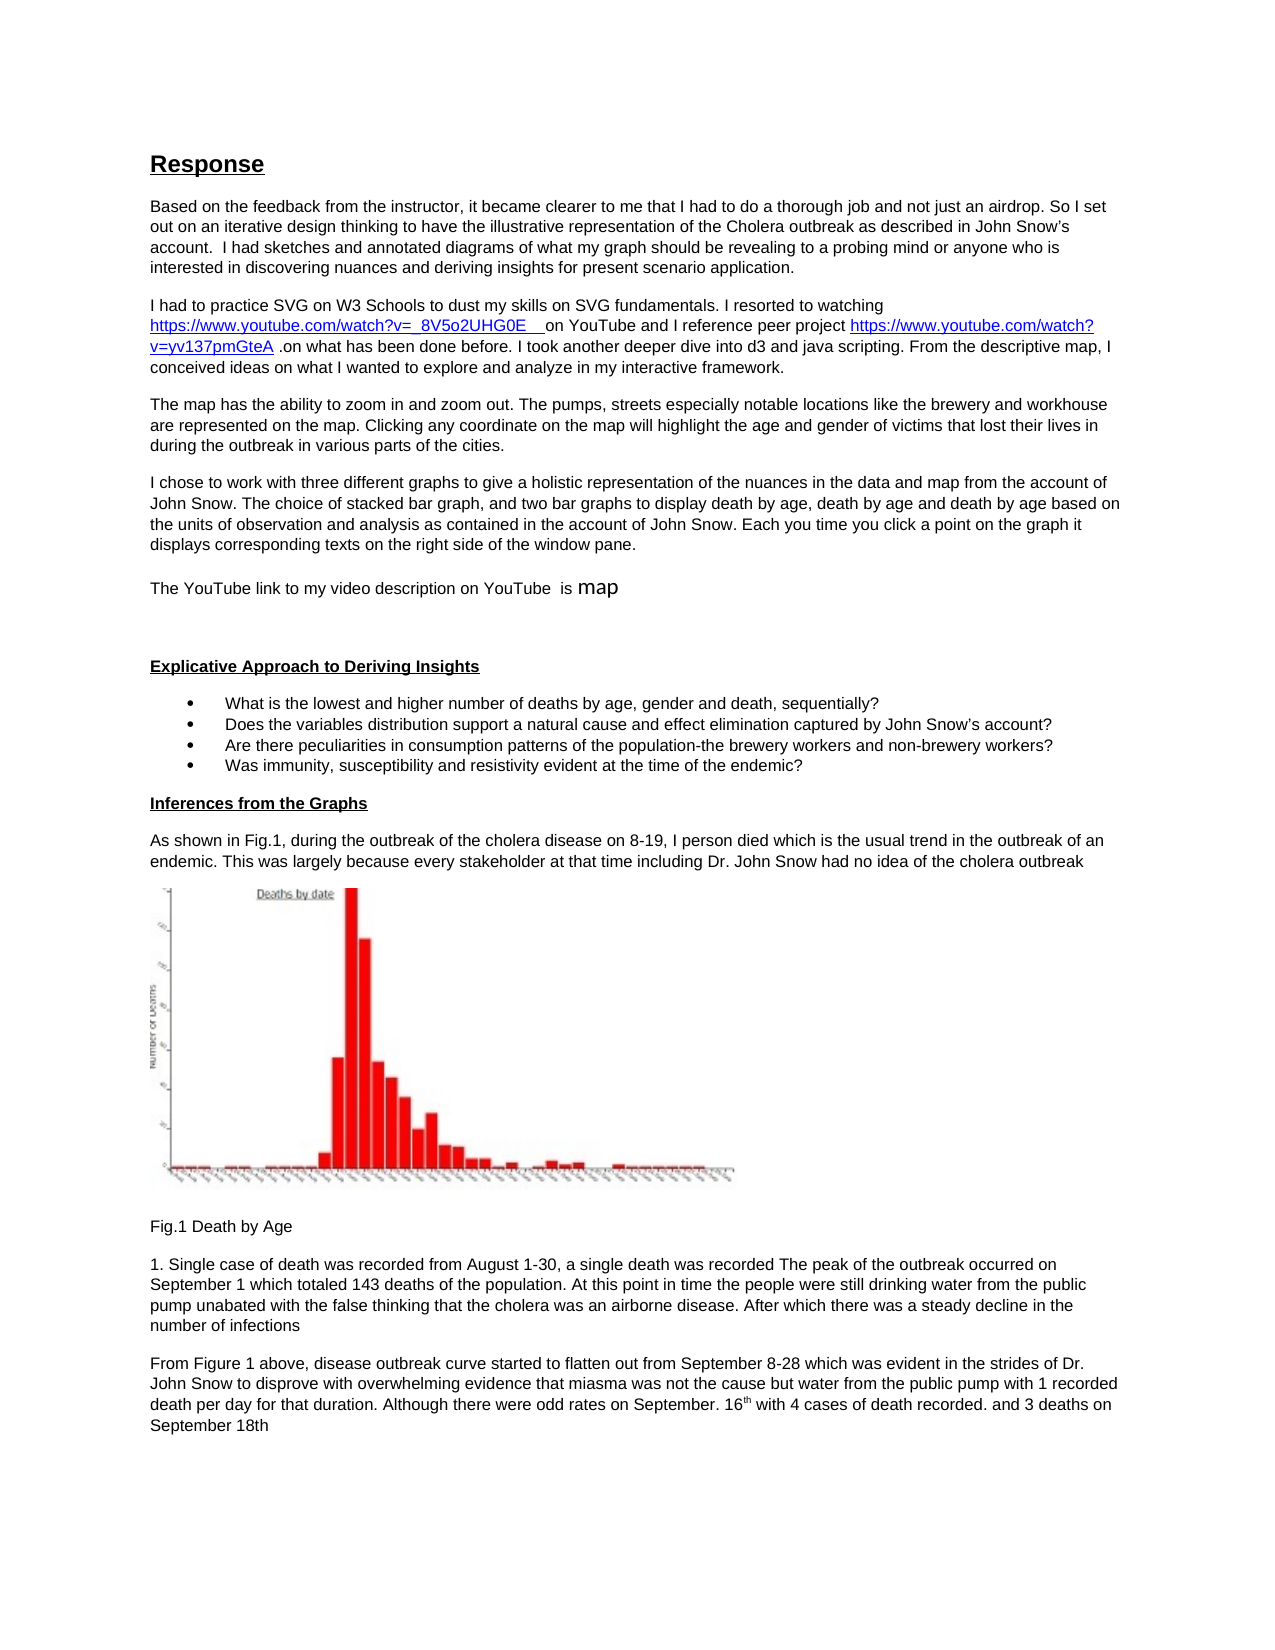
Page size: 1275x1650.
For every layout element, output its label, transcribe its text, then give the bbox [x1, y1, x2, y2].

text From Figure 1 above, disease outbreak curve started to flatten out from September 8-28 which was evident in the strides of Dr. John Snow to disprove with overwhelming evidence that miasma was not the cause but water from the public pump with 1 recorded death per day for that duration. Although there were odd rates on September. 16th with 4 cases of death recorded. and 3 deaths on September 18th [150, 1353, 1125, 1434]
text The YouTube link to my video description on YouTube is map [150, 572, 1125, 601]
text I chose to work with three different graphs to give a holistic representation of the nuances in the data and map from the account of John Snow. The choice of stacked bar graph, and two bar graphs to display death by age, death by age and death by age based on the units of observation and analysis as contained in the account of John Snow. Each you time you click a point on the graph it displays corresponding texts on the right side of the window pane. [150, 473, 1125, 554]
list What is the lowest and higher number of deaths by age, gender and death, sequentially? [187, 694, 1125, 713]
text Based on the feedback from the instructor, it became clearer to me that I had to do a thorough job and not just an airdrop. So I set out on an iterative design thinking to have the illustrative representation of the Cholera outbreak as described in John Snow’s account. I had sketches and annotated diagrams of what my graph should be revealing to a probing mind or anyone who is interested in discovering nuances and deriving insights for present scenario application. [150, 196, 1125, 277]
list Was immunity, susceptibility and resistivity evident at the time of the endemic? [187, 756, 1125, 775]
text The map has the ability to zoom in and zoom out. The pumps, streets especially notable locations like the brewery and workhouse are represented on the map. Clicking any coordinate on the map will highlight the age and gender of victims that lost their lives in during the outbreak in various parts of the cities. [150, 395, 1125, 455]
text Response [150, 150, 1125, 178]
text 1. Single case of death was recorded from August 1-30, a single death was recorded The peak of the outbreak occurred on September 1 which totaled 143 deaths of the population. At this point in time the people were still drinking water from the public pump unabated with the false thinking that the cholera was an airborne disease. After which there was a steady decline in the number of infections [150, 1254, 1125, 1335]
text Inferences from the Graphs [150, 793, 1125, 813]
text Fig.1 Death by Age [150, 1217, 1125, 1236]
text As shown in Fig.1, during the outbreak of the cholera disease on 8-19, I person died which is the usual trend in the outbreak of an endemic. This was largely because every stakeholder at that time including Dr. John Snow had no idea of the cholera outbreak [150, 831, 1125, 871]
text I had to practice SVG on W3 Schools to dust my skills on SVG fundamentals. I resorted to watching https://www.youtube.com/watch?v=_8V5o2UHG0E on YouTube and I reference peer project https://www.youtube.com/watch?v=yv137pmGteA .on what has been done before. I took another deeper dive into d3 and java scripting. From the descriptive map, I conceived ideas on what I wanted to explore and analyze in my interactive framework. [150, 296, 1125, 377]
picture [150, 888, 747, 1199]
list Does the variables distribution support a natural cause and effect elimination captured by John Snow’s account? [187, 715, 1125, 734]
list Are there peculiarities in consumption patterns of the population-the brewery workers and non-brewery workers? [187, 735, 1125, 755]
text Explicative Approach to Deriving Insights [150, 657, 1125, 676]
